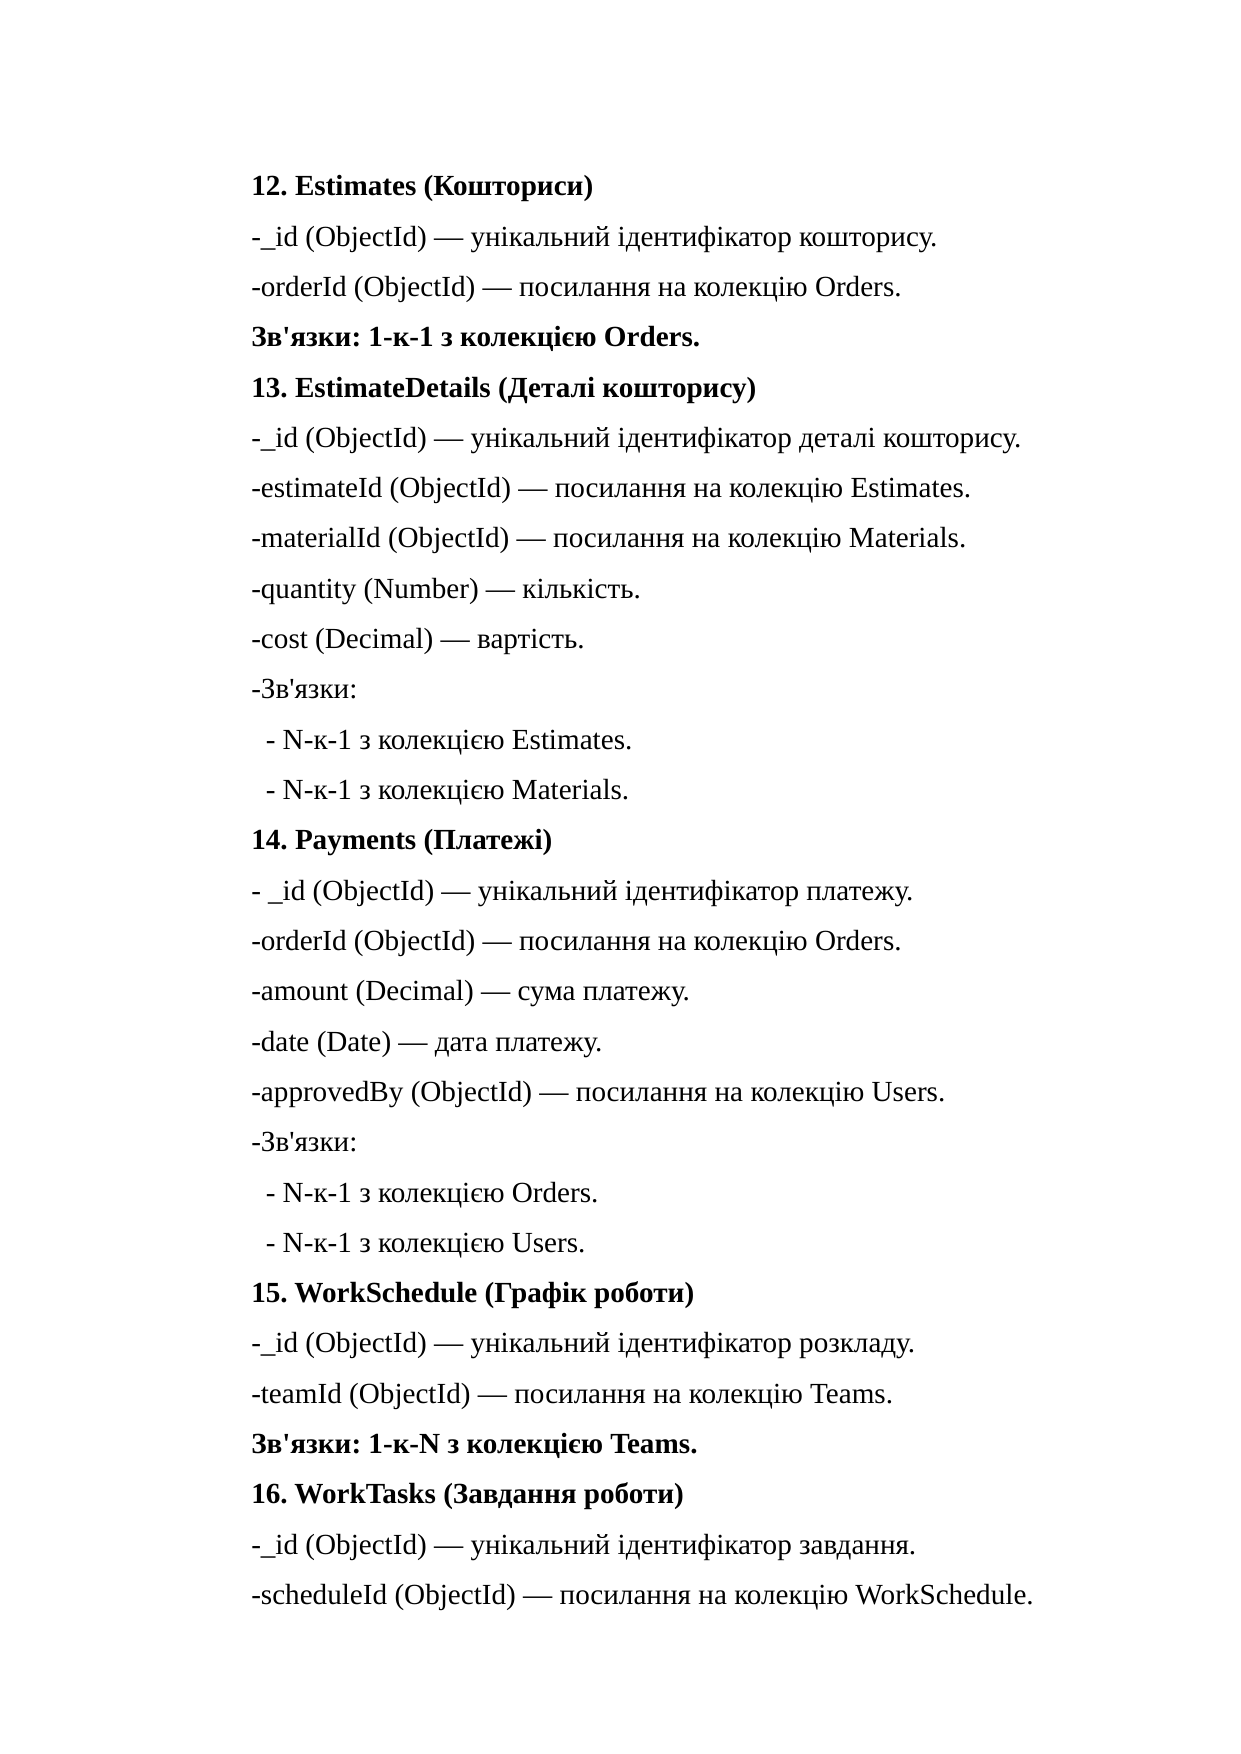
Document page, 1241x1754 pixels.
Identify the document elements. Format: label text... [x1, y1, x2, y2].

text -_id (ObjectId) — унікальний ідентифікатор завдання. [177, 1527, 1152, 1560]
text -_id (ObjectId) — унікальний ідентифікатор кошторису. [177, 219, 1152, 252]
text - N-к-1 з колекцією Orders. [177, 1175, 1152, 1208]
text -orderId (ObjectId) — посилання на колекцію Orders. [177, 923, 1152, 957]
text - N-к-1 з колекцією Materials. [177, 772, 1152, 806]
text -estimateId (ObjectId) — посилання на колекцію Estimates. [177, 470, 1152, 504]
text - N-к-1 з колекцією Users. [177, 1225, 1152, 1258]
text 16. WorkTasks (Завдання роботи) [177, 1477, 1152, 1510]
text 13. EstimateDetails (Деталі кошторису) [177, 370, 1152, 403]
text -Зв'язки: [177, 672, 1152, 705]
text -approvedBy (ObjectId) — посилання на колекцію Users. [177, 1074, 1152, 1108]
text -cost (Decimal) — вартість. [177, 621, 1152, 655]
text -quantity (Number) — кількість. [177, 571, 1152, 604]
text - _id (ObjectId) — унікальний ідентифікатор платежу. [177, 873, 1152, 906]
text -scheduleId (ObjectId) — посилання на колекцію WorkSchedule. [177, 1577, 1152, 1611]
text -_id (ObjectId) — унікальний ідентифікатор деталі кошторису. [177, 420, 1152, 453]
text -_id (ObjectId) — унікальний ідентифікатор розкладу. [177, 1326, 1152, 1359]
text 14. Payments (Платежі) [177, 822, 1152, 856]
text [177, 269, 1152, 303]
text -teamId (ObjectId) — посилання на колекцію Teams. [177, 1376, 1152, 1409]
text -amount (Decimal) — сума платежу. [177, 973, 1152, 1007]
text -materialId (ObjectId) — посилання на колекцію Materials. [177, 521, 1152, 554]
text - N-к-1 з колекцією Estimates. [177, 722, 1152, 755]
text 12. Estimates (Кошториси) [177, 168, 1152, 202]
text -Зв'язки: [177, 1124, 1152, 1158]
text Зв'язки: 1-к-1 з колекцією Orders. [177, 319, 1152, 353]
text 15. WorkSchedule (Графік роботи) [177, 1275, 1152, 1309]
text -date (Date) — дата платежу. [177, 1024, 1152, 1057]
text Зв'язки: 1-к-N з колекцією Teams. [177, 1426, 1152, 1460]
